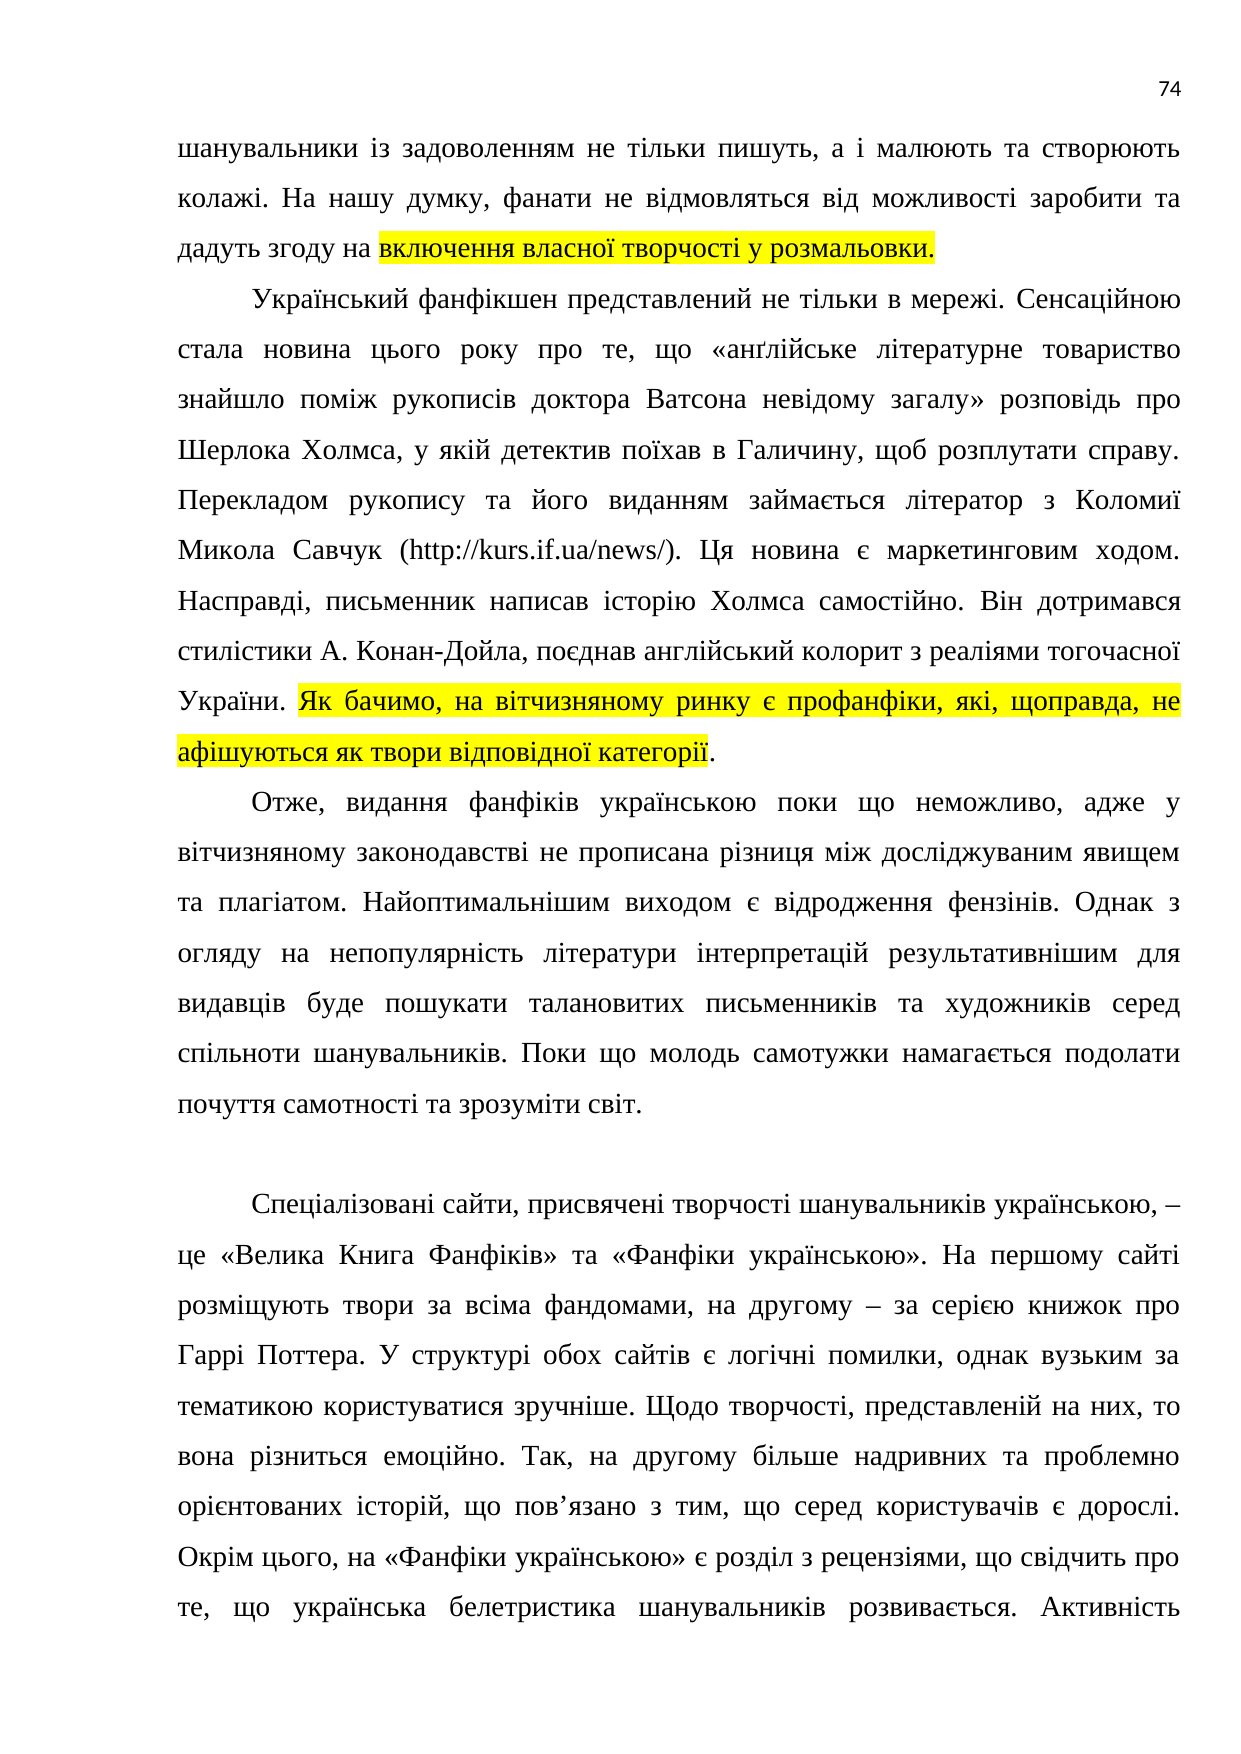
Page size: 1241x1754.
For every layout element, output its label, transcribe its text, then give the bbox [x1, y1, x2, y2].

list Український фанфікшен представлений не тільки в мережі. Сенсаційною стала новина цього року про те, що «анґлійське літературне товариство знайшло поміж рукописів доктора Ватсона невідому загалу» розповідь про Шерлока Холмса, у якій детектив поїхав в Галичину, щоб розплутати справу. Перекладом рукопису та його виданням займається літератор з Коломиї Микола Савчук (http://kurs.if.ua/news/). Ця новина є маркетинговим ходом. Насправді, письменник написав історію Холмса самостійно. Він дотримався стилістики А. Конан-Дойла, поєднав англійський колорит з реаліями тогочасної України. Як бачимо, на вітчизняному ринку є профанфіки, які, щоправда, не афішуються як твори відповідної категорії. [177, 281, 1181, 767]
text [177, 1186, 1181, 1622]
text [177, 130, 1181, 264]
text Отже, видання фанфіків українською поки що неможливо, адже у вітчизняному законодавстві не прописана різниця між досліджуваним явищем та плагіатом. Найоптимальнішим виходом є відродження фензінів. Однак з огляду на непопулярність літератури інтерпретацій результативнішим для видавців буде пошукати талановитих письменників та художників серед спільноти шанувальників. Поки що молодь самотужки намагається подолати почуття самотності та зрозуміти світ. [177, 784, 1181, 1119]
